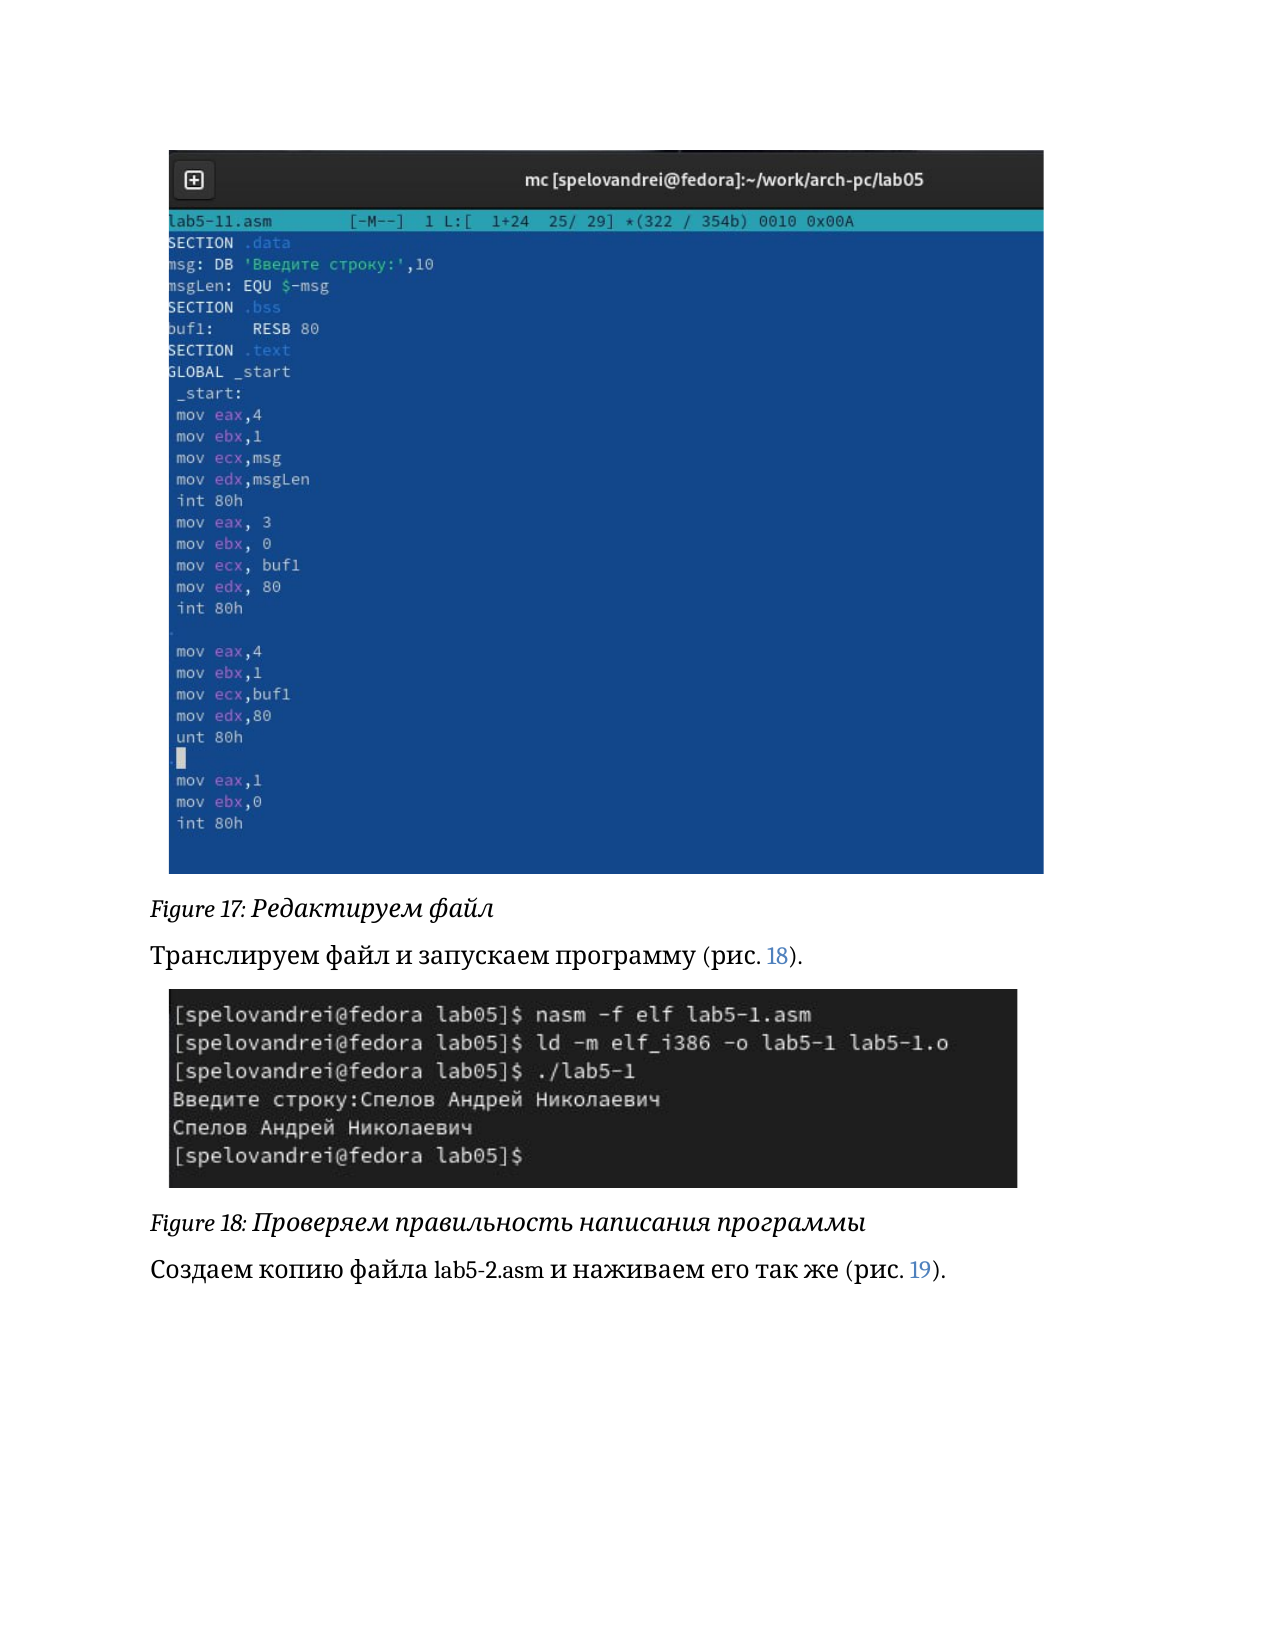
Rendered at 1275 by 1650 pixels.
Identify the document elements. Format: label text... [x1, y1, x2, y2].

text Figure 17: Редактируем файл [150, 894, 1125, 923]
picture [168, 150, 1044, 874]
picture [168, 989, 1018, 1188]
text Figure 18: Проверяем правильность написания программы [150, 1209, 1125, 1237]
text Создаем копию файла lab5-2.asm и наживаем его так же (рис. 19). [150, 1256, 1125, 1285]
text Транслируем файл и запускаем программу (рис. 18). [150, 942, 1125, 971]
